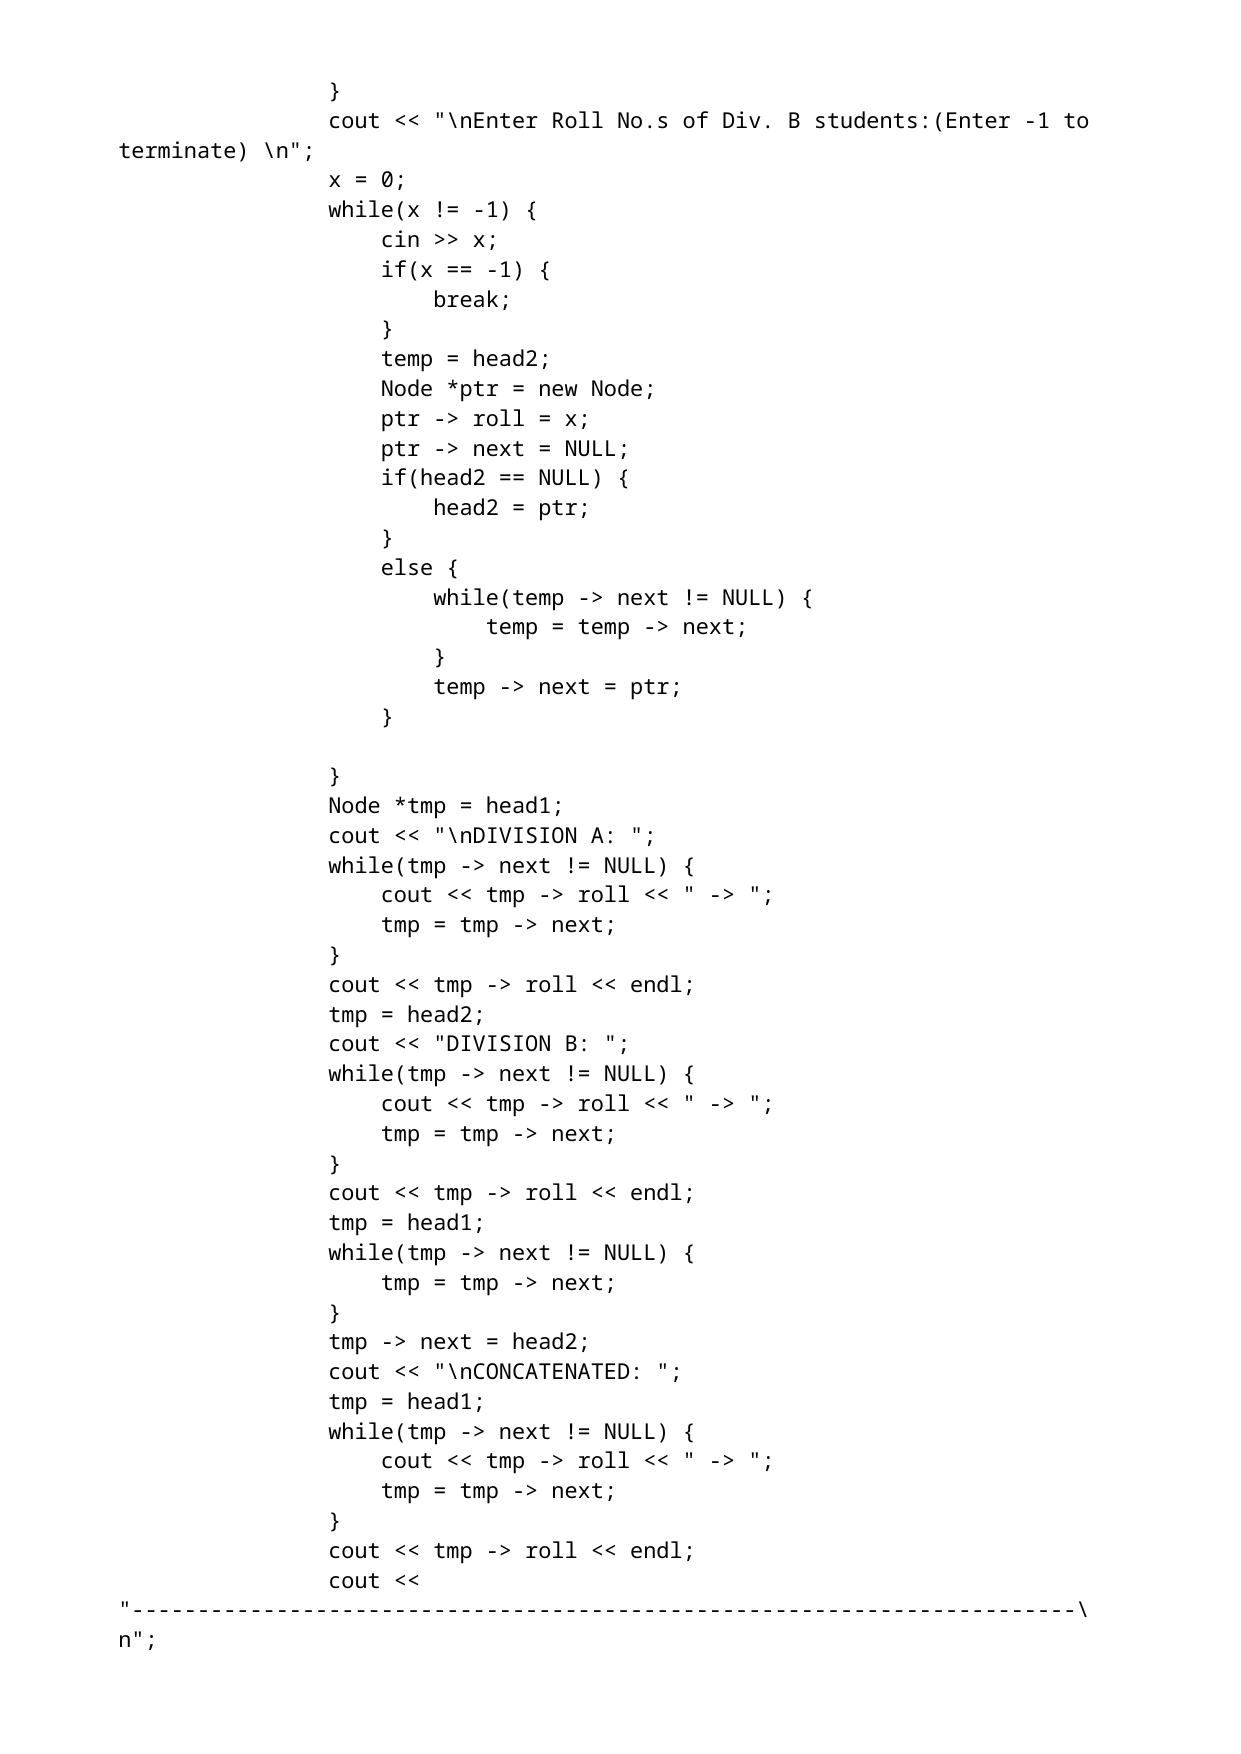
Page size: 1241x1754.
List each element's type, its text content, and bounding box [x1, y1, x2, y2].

text while(x != -1) { [118, 194, 1122, 224]
text while(tmp -> next != NULL) { [118, 1237, 1122, 1267]
text cout << "\nCONCATENATED: "; [118, 1356, 1122, 1386]
text tmp -> next = head2; [118, 1326, 1122, 1356]
text } [118, 1147, 1122, 1177]
text } [118, 760, 1122, 790]
text x = 0; [118, 164, 1122, 194]
text tmp = tmp -> next; [118, 909, 1122, 939]
text temp = temp -> next; [118, 611, 1122, 641]
text } [118, 641, 1122, 671]
text tmp = tmp -> next; [118, 1475, 1122, 1505]
text cin >> x; [118, 224, 1122, 254]
text cout << tmp -> roll << " -> "; [118, 879, 1122, 909]
text cout << "\nDIVISION A: "; [118, 820, 1122, 849]
text cout << tmp -> roll << endl; [118, 1535, 1122, 1564]
text ptr -> next = NULL; [118, 432, 1122, 462]
text while(tmp -> next != NULL) { [118, 1058, 1122, 1088]
text break; [118, 283, 1122, 313]
text cout << tmp -> roll << " -> "; [118, 1088, 1122, 1118]
text temp -> next = ptr; [118, 671, 1122, 701]
text Node *ptr = new Node; [118, 373, 1122, 403]
text cout << tmp -> roll << endl; [118, 969, 1122, 998]
text tmp = tmp -> next; [118, 1267, 1122, 1296]
text } [118, 313, 1122, 343]
text if(head2 == NULL) { [118, 462, 1122, 492]
text cout << tmp -> roll << endl; [118, 1177, 1122, 1207]
text while(tmp -> next != NULL) { [118, 849, 1122, 879]
text cout << "------------------------------------------------------------------------\n"; [118, 1564, 1122, 1654]
text tmp = head1; [118, 1207, 1122, 1237]
text } [118, 1296, 1122, 1326]
text } [118, 939, 1122, 969]
text ptr -> roll = x; [118, 403, 1122, 432]
text tmp = tmp -> next; [118, 1118, 1122, 1147]
text while(tmp -> next != NULL) { [118, 1416, 1122, 1445]
text } [118, 1505, 1122, 1535]
text temp = head2; [118, 343, 1122, 373]
text tmp = head2; [118, 998, 1122, 1028]
text } [118, 75, 1122, 105]
text cout << tmp -> roll << " -> "; [118, 1445, 1122, 1475]
text tmp = head1; [118, 1386, 1122, 1416]
text while(temp -> next != NULL) { [118, 581, 1122, 611]
text cout << "\nEnter Roll No.s of Div. B students:(Enter -1 to terminate) \n"; [118, 105, 1122, 164]
text cout << "DIVISION B: "; [118, 1028, 1122, 1058]
text if(x == -1) { [118, 254, 1122, 283]
text else { [118, 552, 1122, 581]
text } [118, 701, 1122, 730]
text head2 = ptr; [118, 492, 1122, 522]
text } [118, 522, 1122, 552]
text Node *tmp = head1; [118, 790, 1122, 820]
